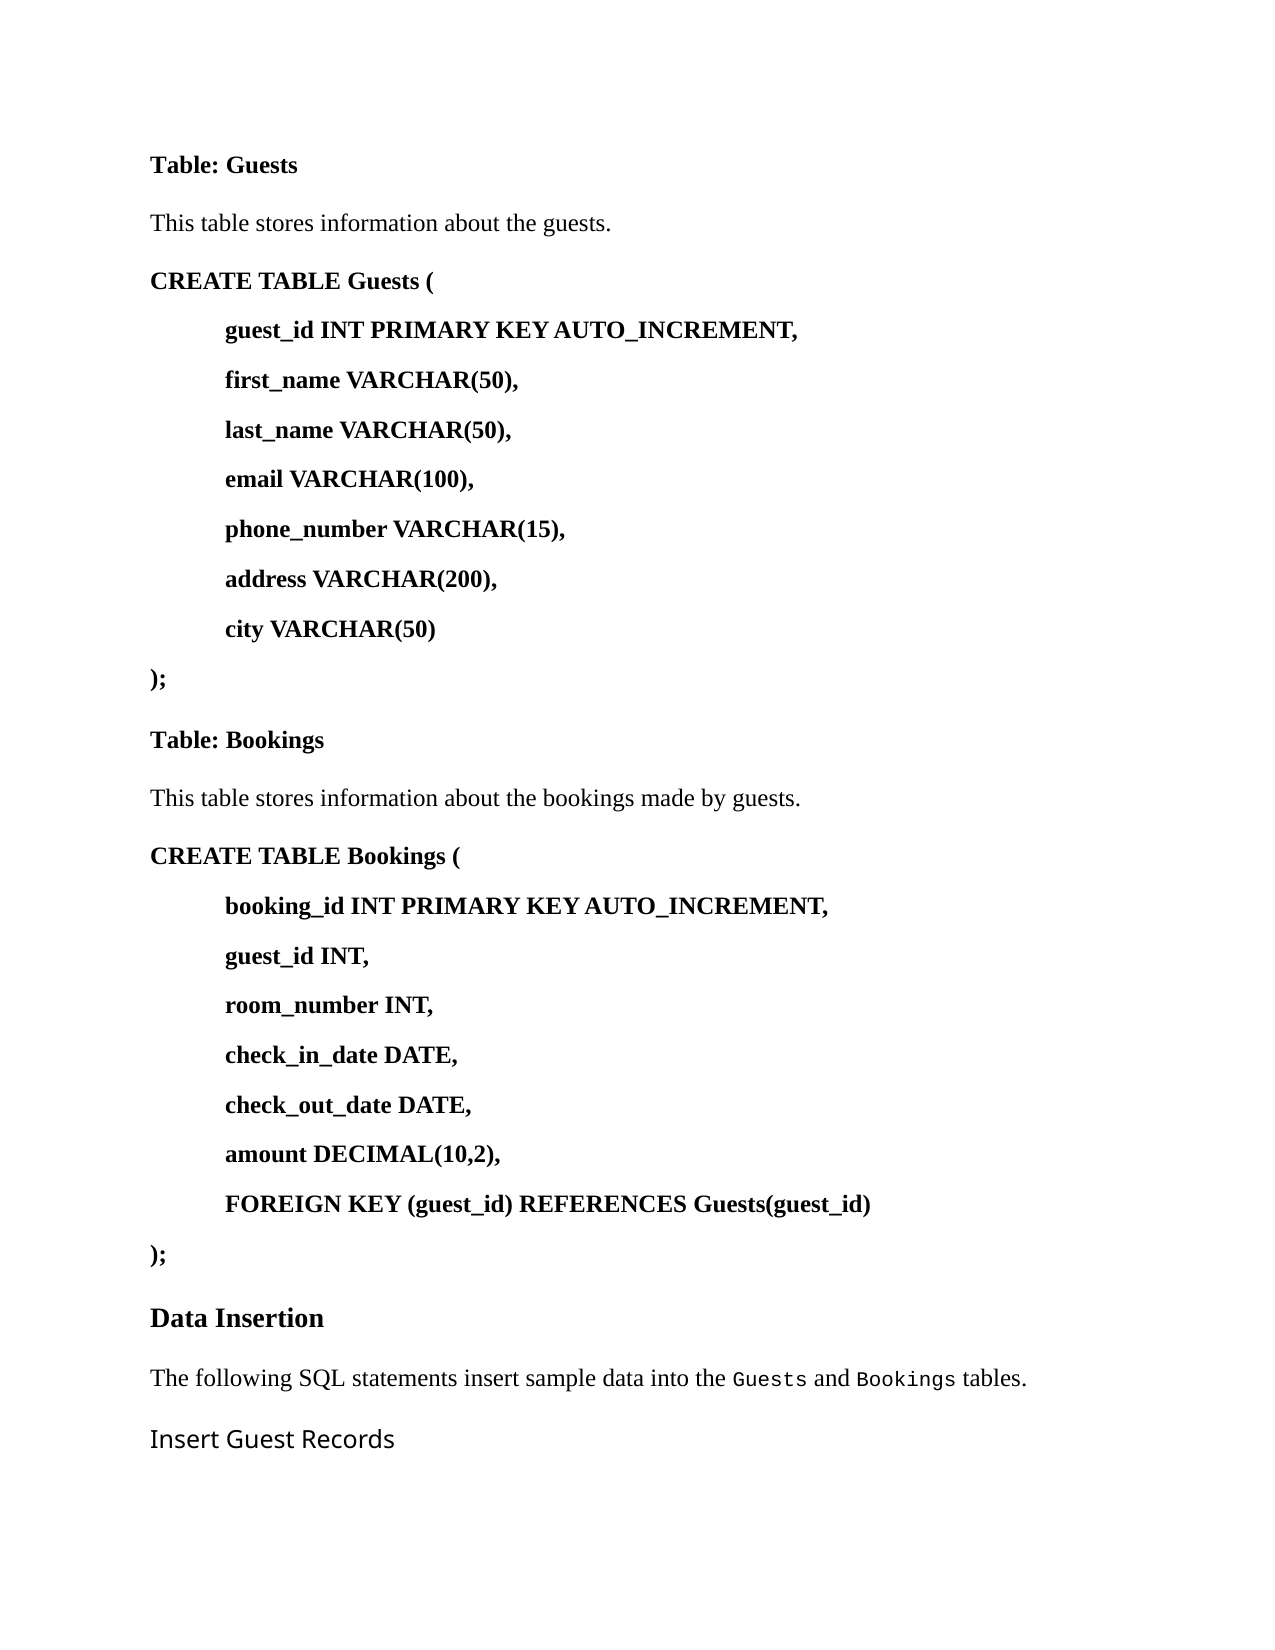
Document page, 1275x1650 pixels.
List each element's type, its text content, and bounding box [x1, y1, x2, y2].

text booking_id INT PRIMARY KEY AUTO_INCREMENT, [225, 891, 1125, 920]
text guest_id INT, [225, 941, 1125, 969]
text first_name VARCHAR(50), [225, 365, 1125, 394]
text address VARCHAR(200), [225, 564, 1125, 593]
text amount DECIMAL(10,2), [225, 1139, 1125, 1168]
text last_name VARCHAR(50), [225, 415, 1125, 444]
text ); [150, 663, 1125, 692]
text city VARCHAR(50) [225, 614, 1125, 642]
text check_out_date DATE, [225, 1090, 1125, 1118]
text room_number INT, [225, 990, 1125, 1019]
text email VARCHAR(100), [225, 464, 1125, 493]
text Table: Bookings [150, 726, 1125, 754]
text CREATE TABLE Guests ( [150, 266, 1125, 294]
text phone_number VARCHAR(15), [225, 514, 1125, 543]
text This table stores information about the guests. [150, 208, 1125, 237]
text CREATE TABLE Bookings ( [150, 841, 1125, 870]
text Data Insertion [150, 1301, 1125, 1333]
text guest_id INT PRIMARY KEY AUTO_INCREMENT, [225, 316, 1125, 344]
text Insert Guest Records [150, 1421, 1125, 1455]
text ); [150, 1239, 1125, 1268]
text The following SQL statements insert sample data into the Guests and Bookings tables. [150, 1363, 1125, 1392]
text check_in_date DATE, [225, 1040, 1125, 1069]
text Table: Guests [150, 150, 1125, 179]
text FOREIGN KEY (guest_id) REFERENCES Guests(guest_id) [150, 1189, 1125, 1218]
text This table stores information about the bookings made by guests. [150, 783, 1125, 812]
